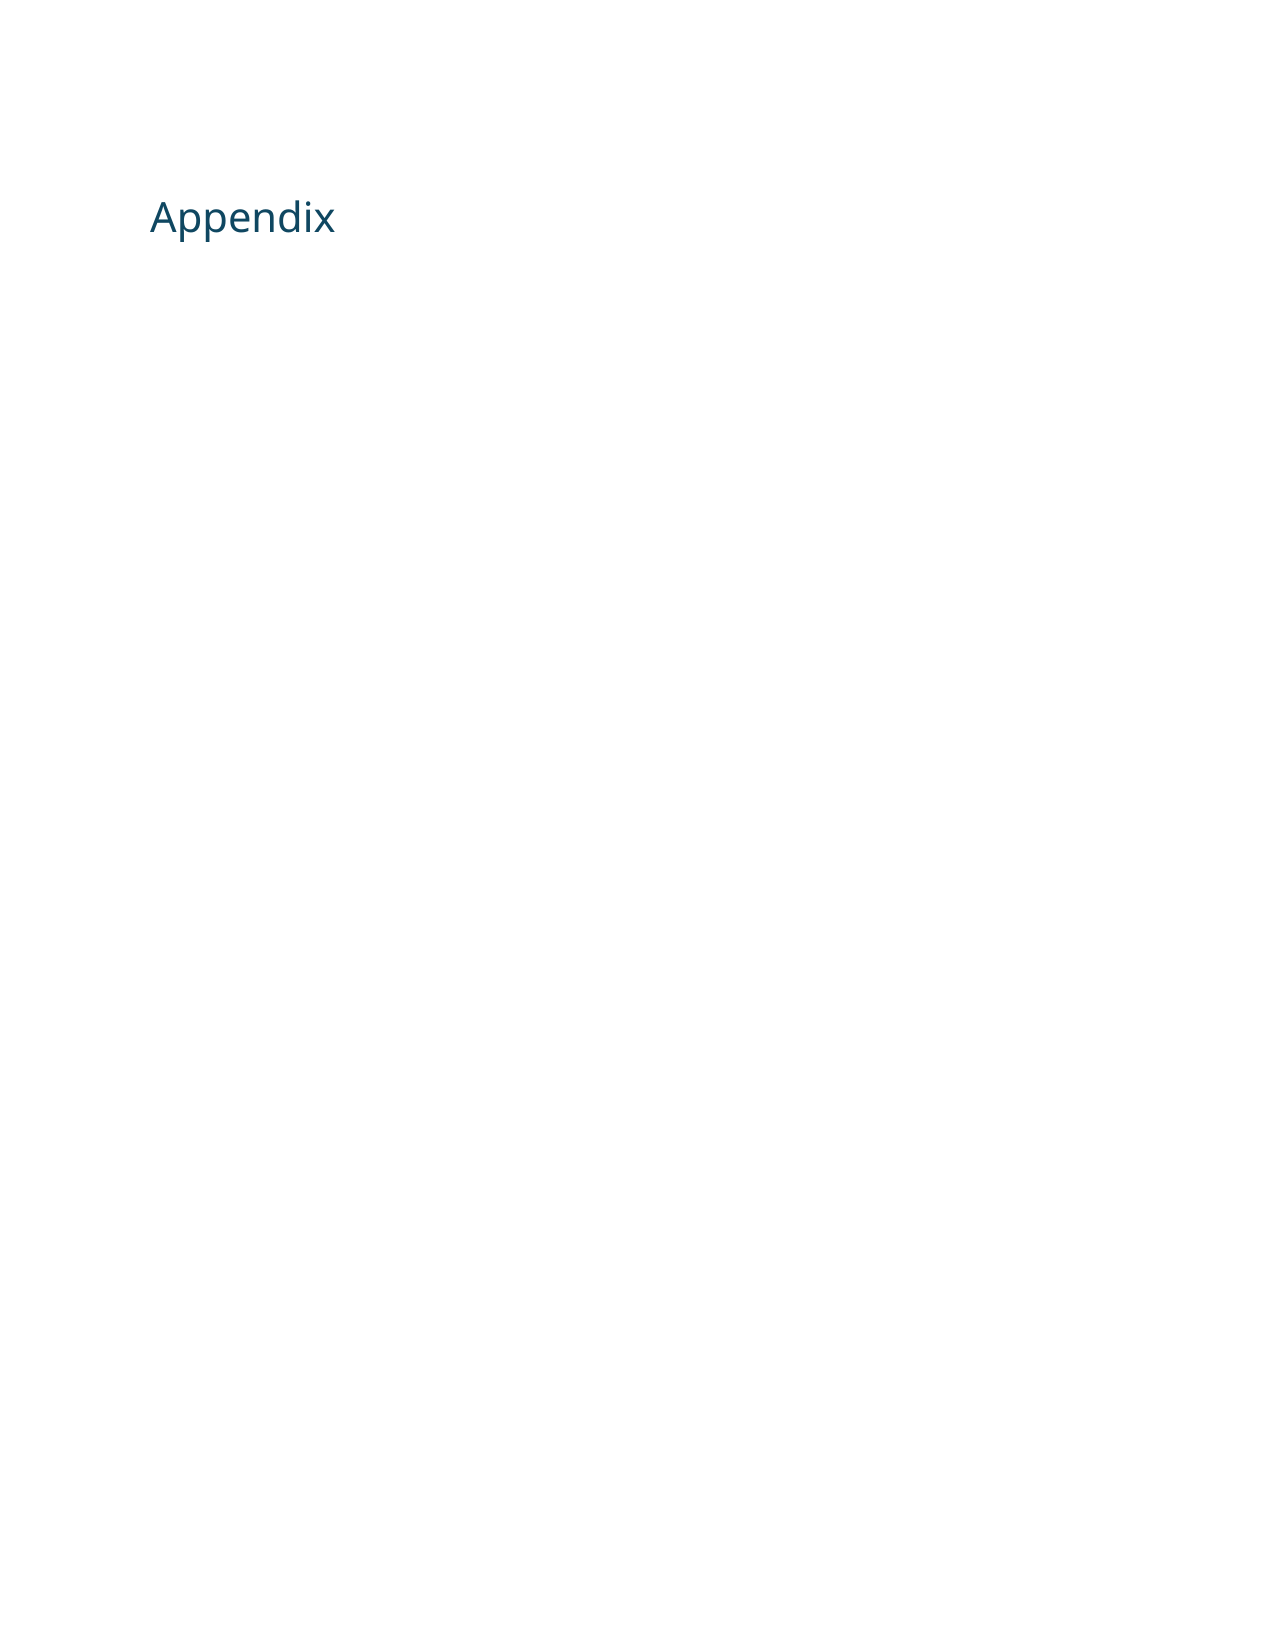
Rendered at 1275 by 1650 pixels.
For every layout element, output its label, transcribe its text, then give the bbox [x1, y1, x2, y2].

subtitle Appendix [150, 187, 1125, 244]
